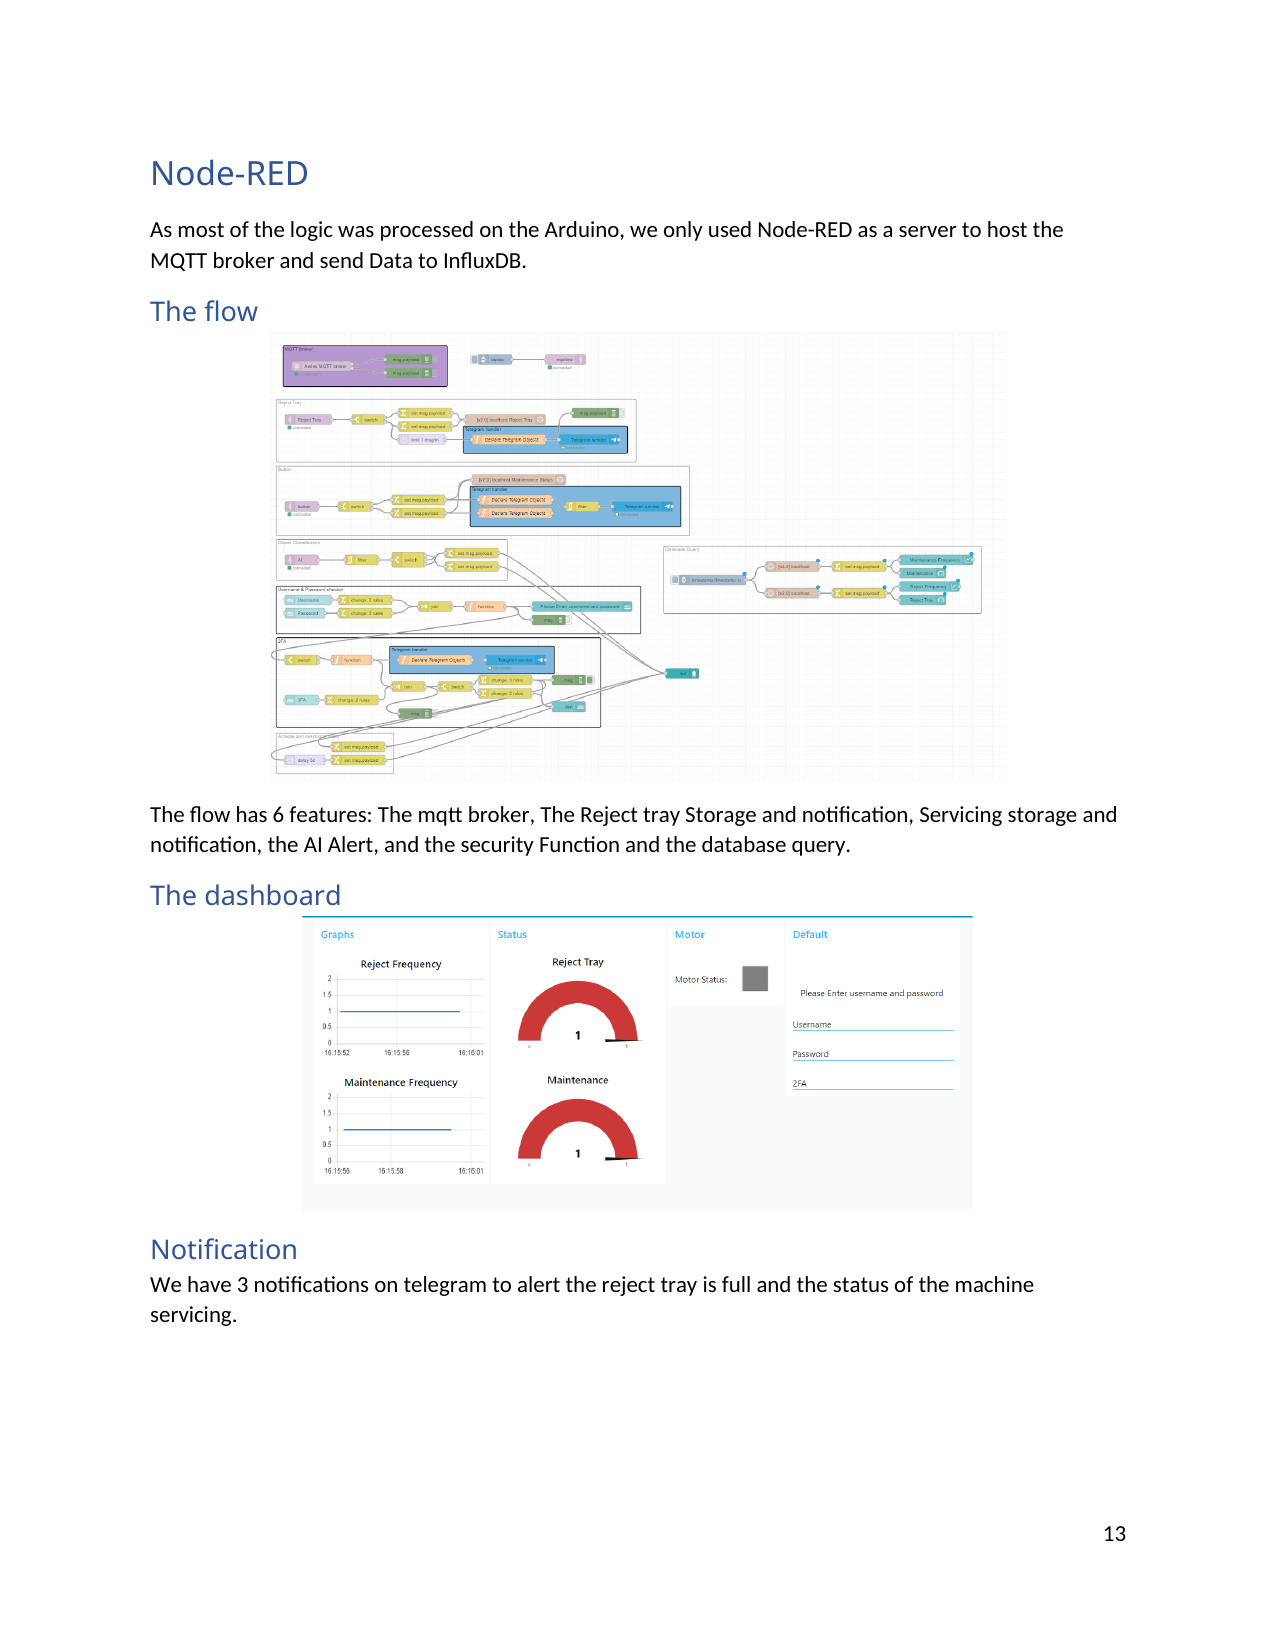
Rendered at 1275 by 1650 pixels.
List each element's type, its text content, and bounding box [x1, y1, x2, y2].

text Node-RED [150, 150, 1125, 195]
subtitle The dashboard [150, 877, 1125, 914]
subtitle The flow [150, 293, 1125, 329]
text As most of the logic was processed on the Arduino, we only used Node-RED as a server to host the MQTT broker and send Data to InfluxDB. [150, 216, 1125, 274]
text The flow has 6 features: The mqtt broker, The Reject tray Storage and notification, Servicing storage and notification, the AI Alert, and the security Function and the database query. [150, 800, 1125, 858]
picture [302, 918, 973, 1212]
subtitle Notification [150, 1230, 1125, 1267]
text We have 3 notifications on telegram to alert the reject tray is full and the status of the machine servicing. [150, 1270, 1125, 1328]
picture [268, 332, 1007, 781]
